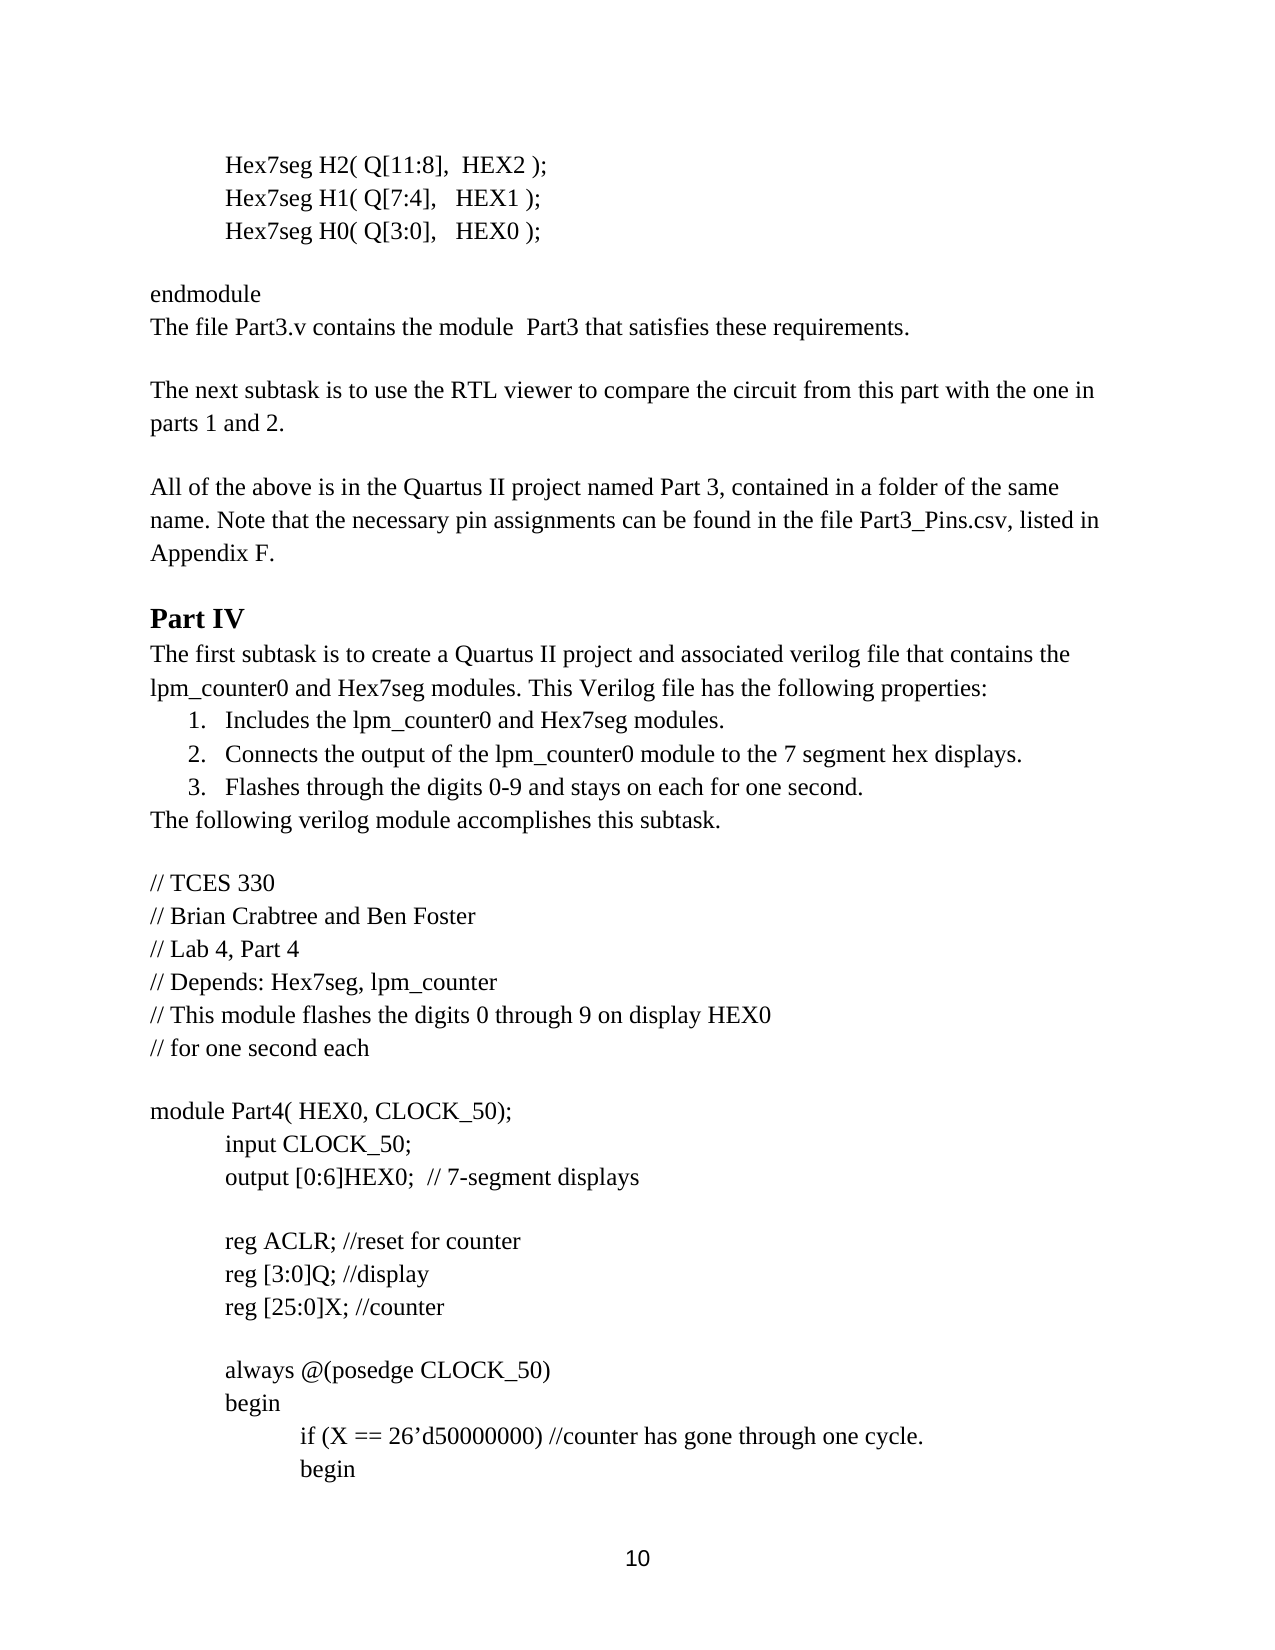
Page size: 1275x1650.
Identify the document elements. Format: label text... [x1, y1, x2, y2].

text // for one second each [150, 1033, 1125, 1062]
text begin [150, 1388, 1125, 1417]
text Hex7seg H0( Q[3:0], HEX0 ); [150, 216, 1125, 245]
text Hex7seg H1( Q[7:4], HEX1 ); [150, 183, 1125, 212]
text endmodule [150, 279, 1125, 308]
text // Lab 4, Part 4 [150, 934, 1125, 963]
text The next subtask is to use the RTL viewer to compare the circuit from this part with the one in parts 1 and 2. [150, 376, 1125, 437]
text module Part4( HEX0, CLOCK_50); [150, 1096, 1125, 1125]
text // TCES 330 [150, 868, 1125, 897]
text if (X == 26’d50000000) //counter has gone through one cycle. [150, 1421, 1125, 1450]
list Flashes through the digits 0-9 and stays on each for one second. [188, 772, 1125, 800]
text output [0:6]HEX0; // 7-segment displays [150, 1162, 1125, 1191]
text Part IV [150, 601, 1125, 634]
text input CLOCK_50; [150, 1129, 1125, 1158]
text The first subtask is to create a Quartus II project and associated verilog file that contains the lpm_counter0 and Hex7seg modules. This Verilog file has the following properties: [150, 639, 1125, 701]
text begin [150, 1454, 1125, 1483]
list Includes the lpm_counter0 and Hex7seg modules. [188, 706, 1125, 734]
list Connects the output of the lpm_counter0 module to the 7 segment hex displays. [188, 739, 1125, 767]
text reg ACLR; //reset for counter [150, 1226, 1125, 1255]
text always @(posedge CLOCK_50) [150, 1355, 1125, 1384]
text All of the above is in the Quartus II project named Part 3, contained in a folder of the same name. Note that the necessary pin assignments can be found in the file Part3_Pins.csv, listed in Appendix F. [150, 472, 1125, 567]
text reg [25:0]X; //counter [150, 1292, 1125, 1321]
text The following verilog module accomplishes this subtask. [150, 805, 1125, 833]
text Hex7seg H2( Q[11:8], HEX2 ); [150, 150, 1125, 179]
text // Depends: Hex7seg, lpm_counter [150, 967, 1125, 996]
text reg [3:0]Q; //display [150, 1259, 1125, 1288]
text The file Part3.v contains the module Part3 that satisfies these requirements. [150, 312, 1125, 341]
text // Brian Crabtree and Ben Foster [150, 901, 1125, 930]
text // This module flashes the digits 0 through 9 on display HEX0 [150, 1000, 1125, 1029]
